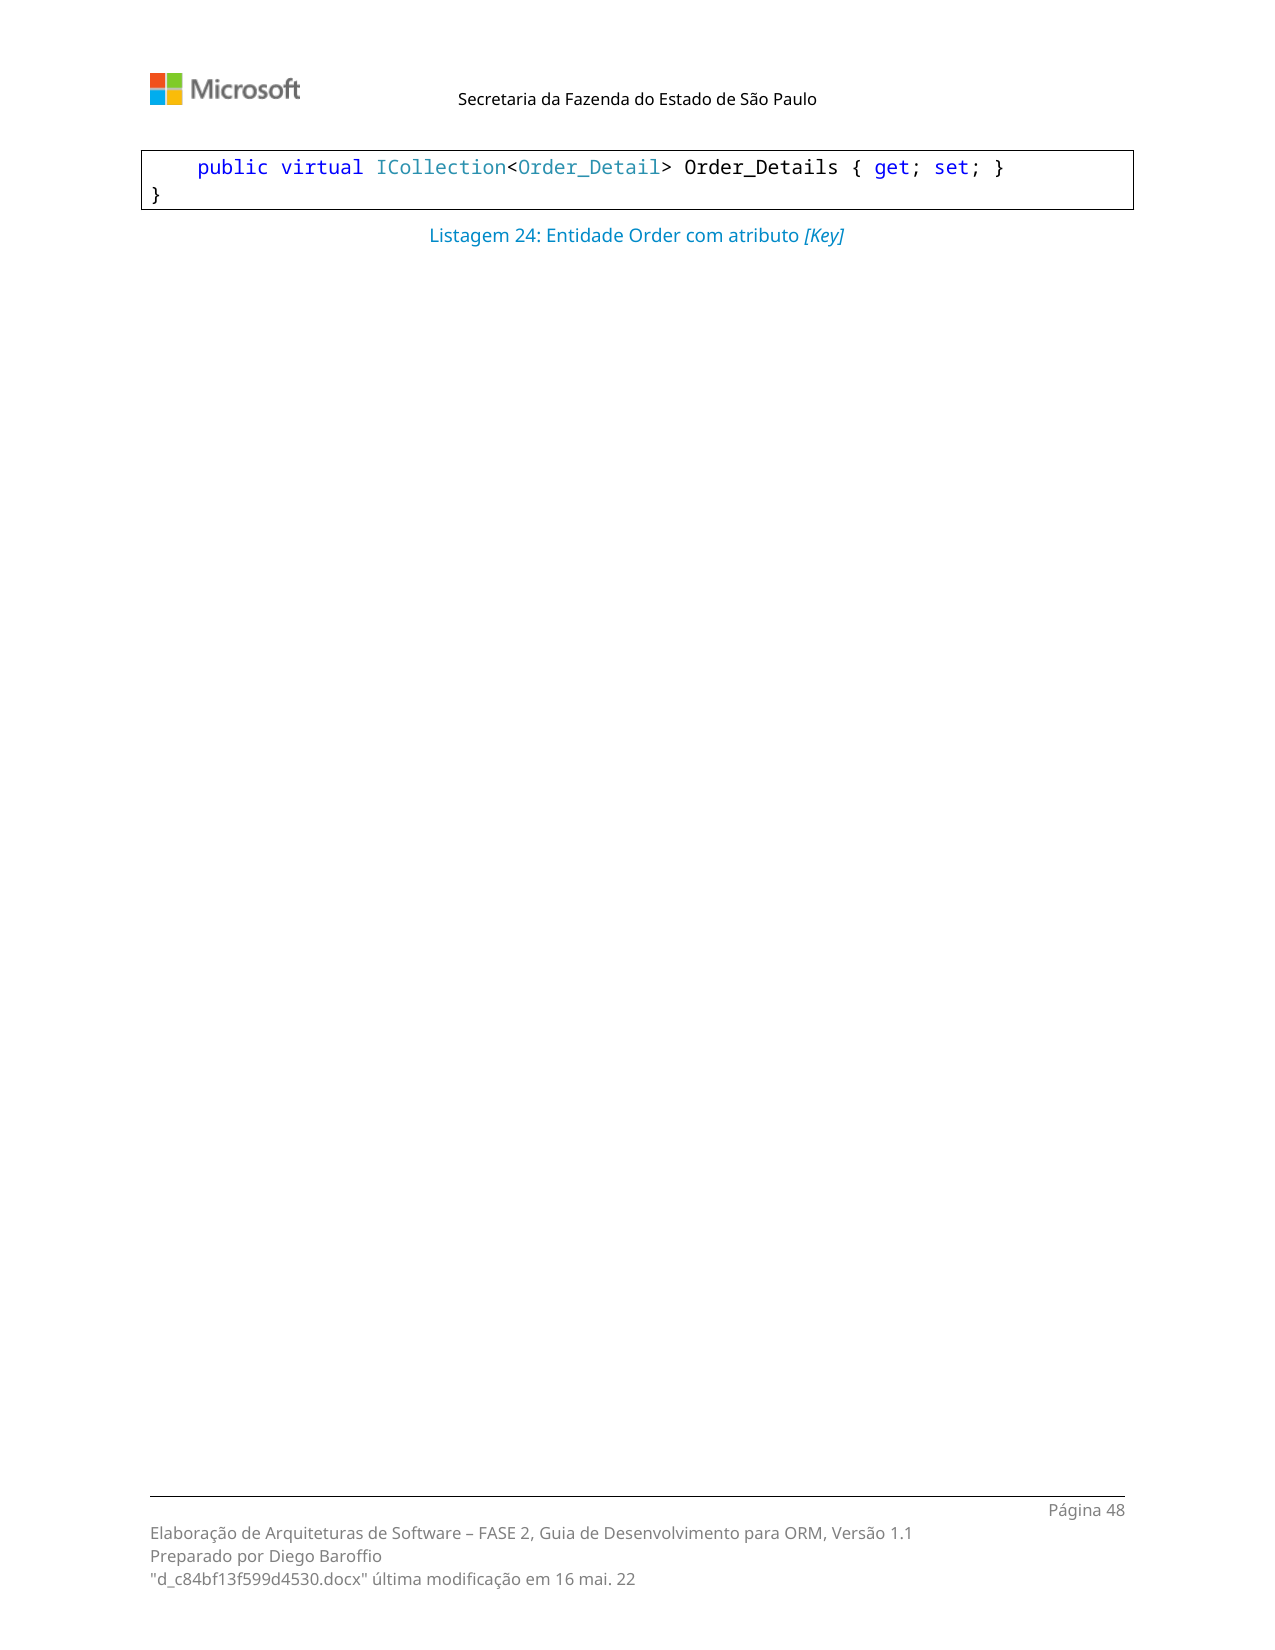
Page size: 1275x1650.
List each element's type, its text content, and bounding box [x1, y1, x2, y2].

text } [142, 177, 1133, 209]
text public virtual ICollection<Order_Detail> Order_Details { get; set; } [142, 151, 1133, 177]
picture [150, 73, 300, 106]
text Listagem 24: Entidade Order com atributo [Key] [150, 223, 1125, 248]
